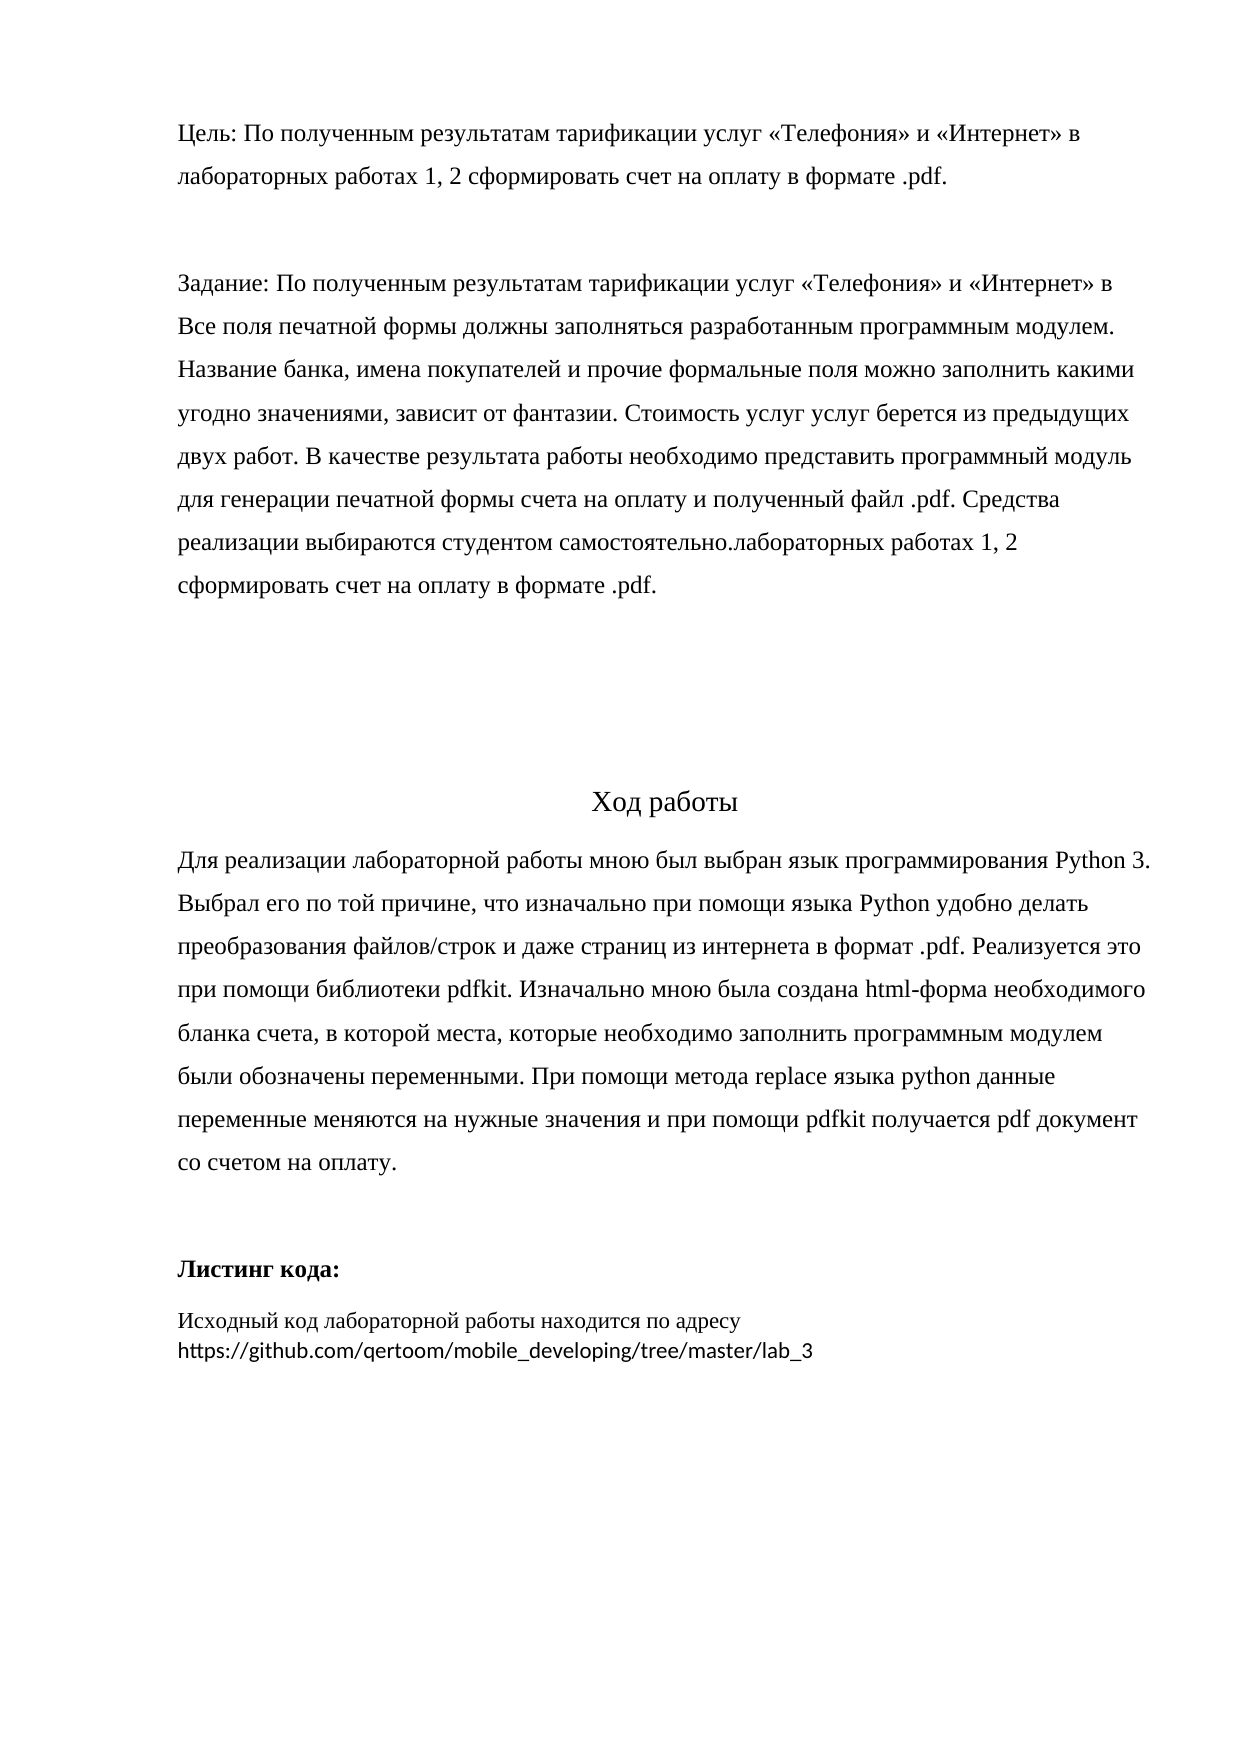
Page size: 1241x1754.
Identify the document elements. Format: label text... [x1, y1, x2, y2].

text Листинг кода: [177, 1254, 1152, 1283]
text Исходный код лабораторной работы находится по адресу https://github.com/qertoom/mobile_developing/tree/master/lab_3 [177, 1308, 1152, 1364]
text Для реализации лабораторной работы мною был выбран язык программирования Python 3. Выбрал его по той причине, что изначально при помощи языка Python удобно делать преобразования файлов/строк и даже страниц из интернета в формат .pdf. Реализуется это при помощи библиотеки pdfkit. Изначально мною была создана html-форма необходимого бланка счета, в которой места, которые необходимо заполнить программным модулем были обозначены переменными. При помощи метода replace языка python данные переменные меняются на нужные значения и при помощи pdfkit получается pdf документ со счетом на оплату. [177, 845, 1152, 1176]
text Цель: По полученным результатам тарификации услуг «Телефония» и «Интернет» в лабораторных работах 1, 2 сформировать счет на оплату в формате .pdf. [177, 118, 1152, 190]
text Ход работы [177, 784, 1152, 818]
text Задание: По полученным результатам тарификации услуг «Телефония» и «Интернет» в Все поля печатной формы должны заполняться разработанным программным модулем. Название банка, имена покупателей и прочие формальные поля можно заполнить какими угодно значениями, зависит от фантазии. Стоимость услуг услуг берется из предыдущих двух работ. В качестве результата работы необходимо представить программный модуль для генерации печатной формы счета на оплату и полученный файл .pdf. Средства реализации выбираются студентом самостоятельно.лабораторных работах 1, 2 сформировать счет на оплату в формате .pdf. [177, 268, 1152, 599]
